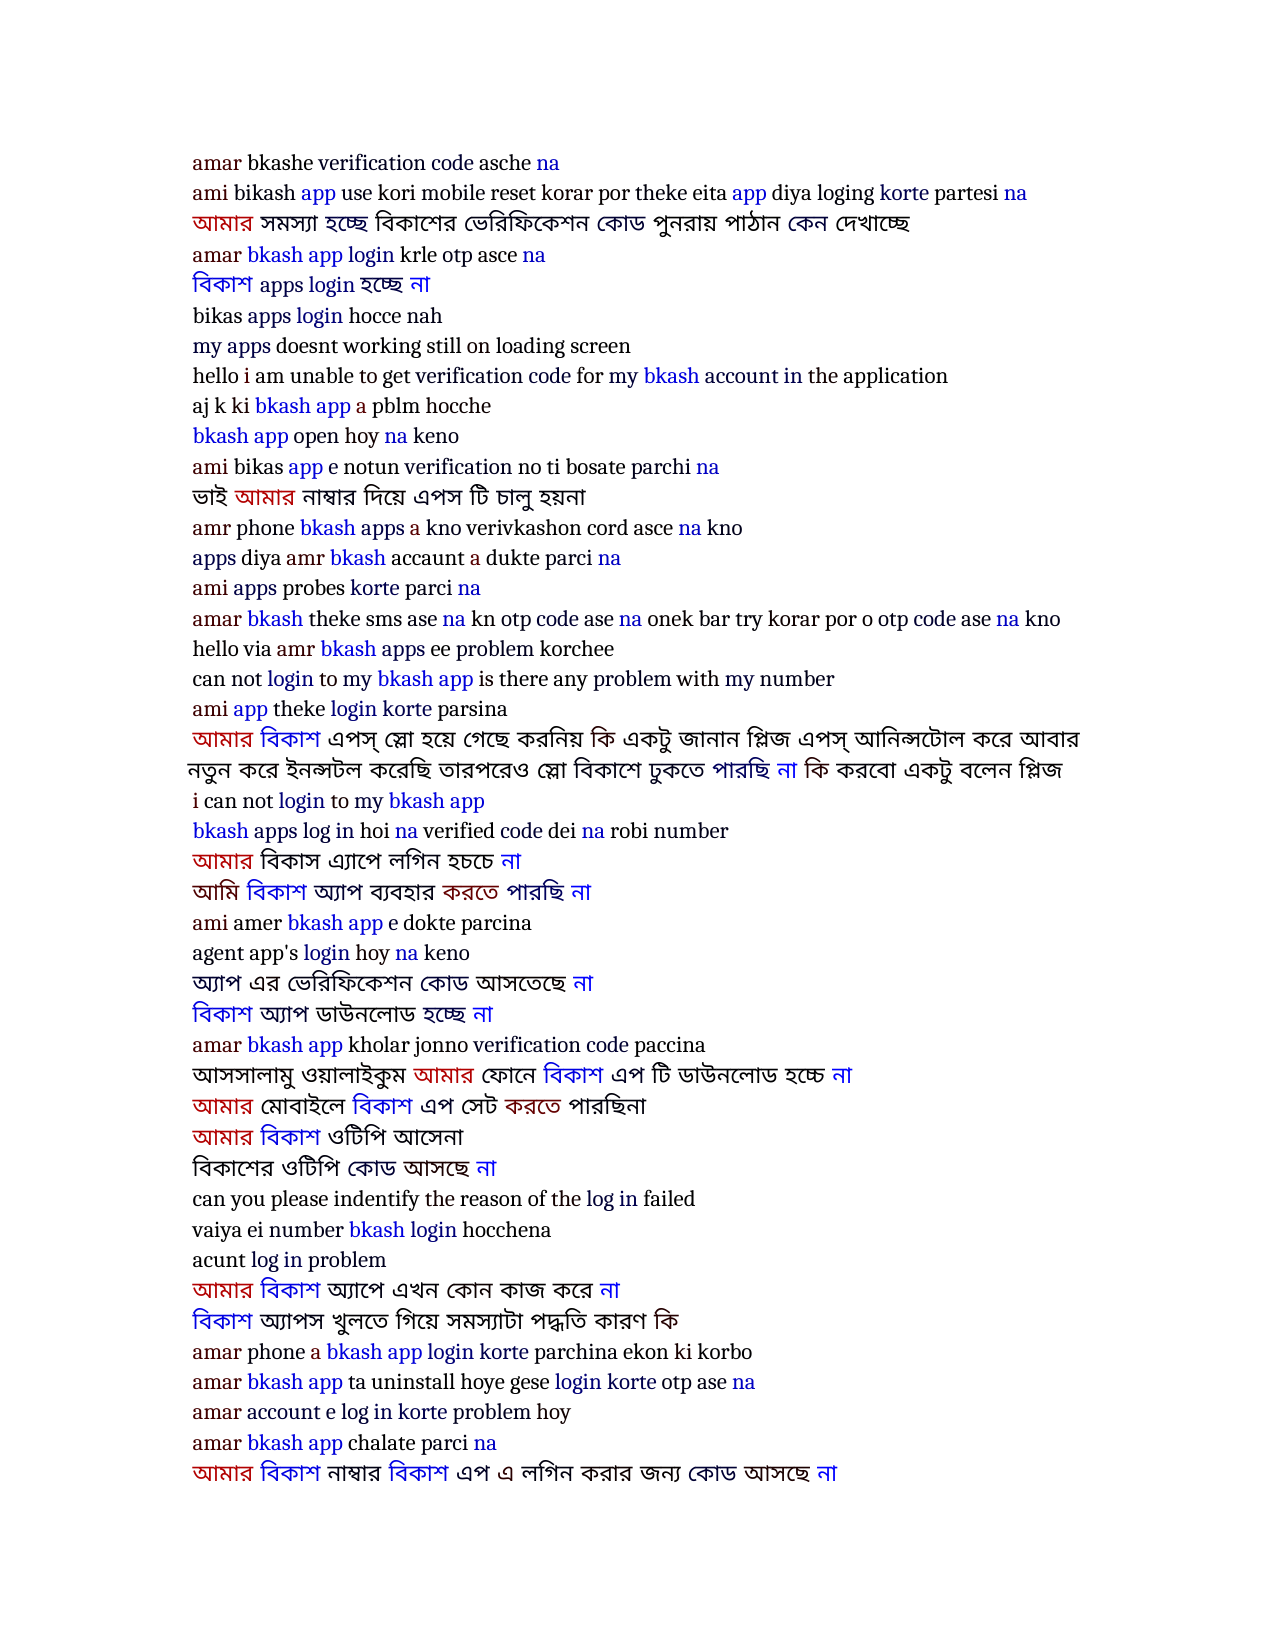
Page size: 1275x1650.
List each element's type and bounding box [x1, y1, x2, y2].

text [187, 150, 1087, 1487]
